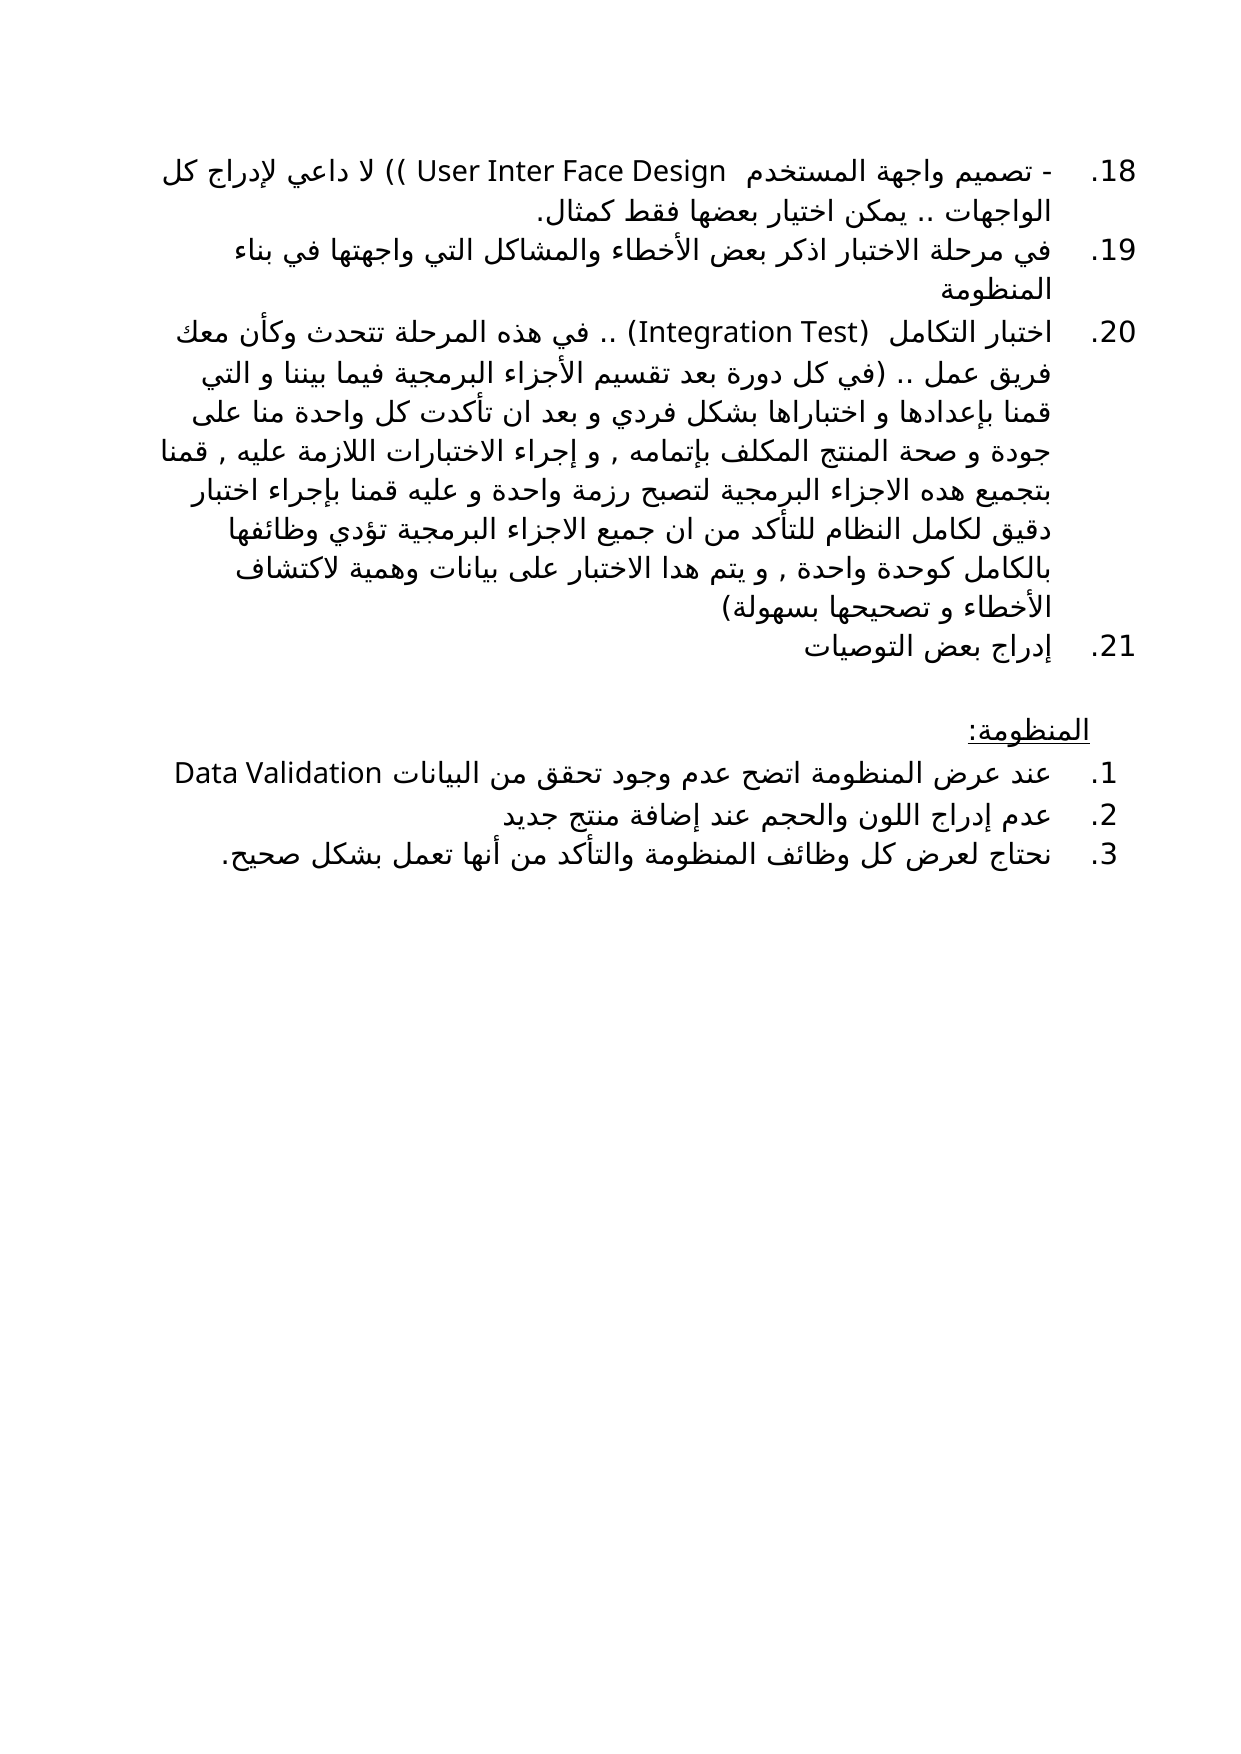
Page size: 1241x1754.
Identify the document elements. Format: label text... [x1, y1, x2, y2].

list في مرحلة الاختبار اذكر بعض الأخطاء والمشاكل التي واجهتها في بناء المنظومة [150, 234, 1090, 307]
text المنظومة: [150, 713, 1090, 747]
list نحتاج لعرض كل وظائف المنظومة والتأكد من أنها تعمل بشكل صحيح. [150, 837, 1090, 871]
list عدم إدراج اللون والحجم عند إضافة منتج جديد [150, 798, 1090, 832]
list اختبار التكامل (Integration Test) .. في هذه المرحلة تتحدث وكأن معك فريق عمل .. (في كل دورة بعد تقسيم الأجزاء البرمجية فيما بيننا و التي قمنا بإعدادها و اختباراها بشكل فردي و بعد ان تأكدت كل واحدة منا على جودة و صحة المنتج المكلف بإتمامه , و إجراء الاختبارات اللازمة عليه , قمنا بتجميع هده الاجزاء البرمجية لتصبح رزمة واحدة و عليه قمنا بإجراء اختبار دقيق لكامل النظام للتأكد من ان جميع الاجزاء البرمجية تؤدي وظائفها بالكامل كوحدة واحدة , و يتم هدا الاختبار على بيانات وهمية لاكتشاف الأخطاء و تصحيحها بسهولة) [150, 312, 1090, 624]
list عند عرض المنظومة اتضح عدم وجود تحقق من البيانات Data Validation [150, 752, 1090, 792]
list إدراج بعض التوصيات [150, 629, 1090, 663]
list - تصميم واجهة المستخدم User Inter Face Design )) لا داعي لإدراج كل الواجهات .. يمكن اختيار بعضها فقط كمثال. [150, 150, 1090, 229]
